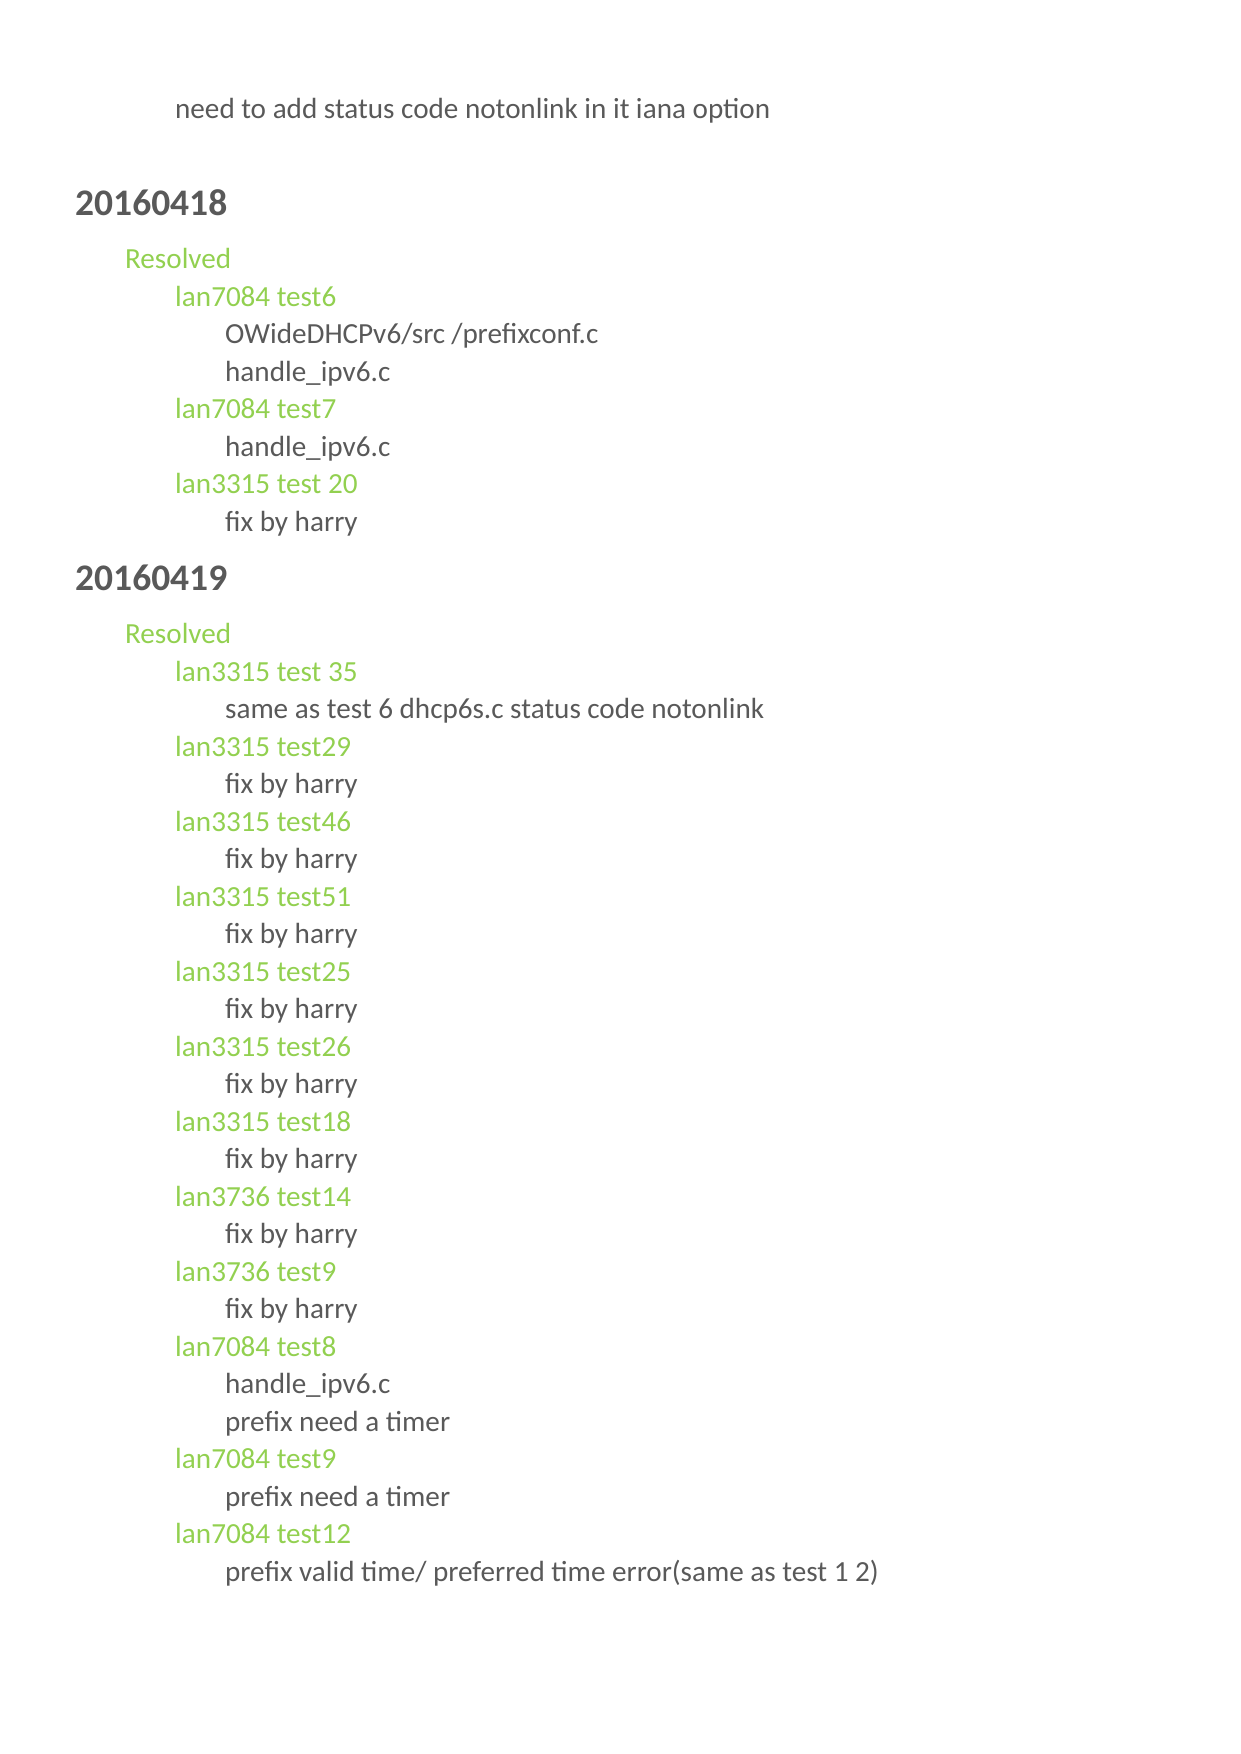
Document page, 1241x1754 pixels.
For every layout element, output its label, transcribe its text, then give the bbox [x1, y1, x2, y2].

text lan7084 test8 [75, 1327, 1165, 1364]
text fix by harry [75, 502, 1165, 539]
text Resolved [75, 614, 1165, 652]
text handle_ipv6.c [75, 352, 1165, 389]
text 20160419 [75, 539, 1165, 614]
text lan3315 test29 [75, 727, 1165, 764]
text lan3315 test 35 [75, 652, 1165, 689]
text fix by harry [75, 839, 1165, 877]
text prefix need a timer [75, 1477, 1165, 1514]
text lan3315 test25 [125, 952, 1165, 989]
text lan3315 test51 [75, 877, 1165, 914]
text lan7084 test7 [75, 389, 1165, 427]
text lan3736 test9 [75, 1252, 1165, 1289]
text OWideDHCPv6/src /prefixconf.c [75, 314, 1165, 352]
text fix by harry [75, 989, 1165, 1027]
text handle_ipv6.c [175, 427, 1165, 464]
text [175, 89, 1165, 127]
text lan7084 test6 [75, 277, 1165, 314]
text prefix valid time/ preferred time error(same as test 1 2) [75, 1552, 1165, 1589]
text fix by harry [75, 1289, 1165, 1327]
text prefix need a timer [75, 1402, 1165, 1439]
text lan3315 test 20 [75, 464, 1165, 502]
text lan3315 test46 [75, 802, 1165, 839]
text lan3315 test18 [125, 1102, 1165, 1139]
text Resolved [75, 239, 1165, 277]
text same as test 6 dhcp6s.c status code notonlink [75, 689, 1165, 727]
text fix by harry [75, 1139, 1165, 1177]
text fix by harry [75, 764, 1165, 802]
text lan3736 test14 [125, 1177, 1165, 1214]
text 20160418 [75, 164, 1165, 239]
text lan7084 test12 [75, 1514, 1165, 1552]
text fix by harry [75, 1064, 1165, 1102]
text lan7084 test9 [75, 1439, 1165, 1477]
text lan3315 test26 [125, 1027, 1165, 1064]
text fix by harry [75, 1214, 1165, 1252]
text handle_ipv6.c [75, 1364, 1165, 1402]
text fix by harry [75, 914, 1165, 952]
